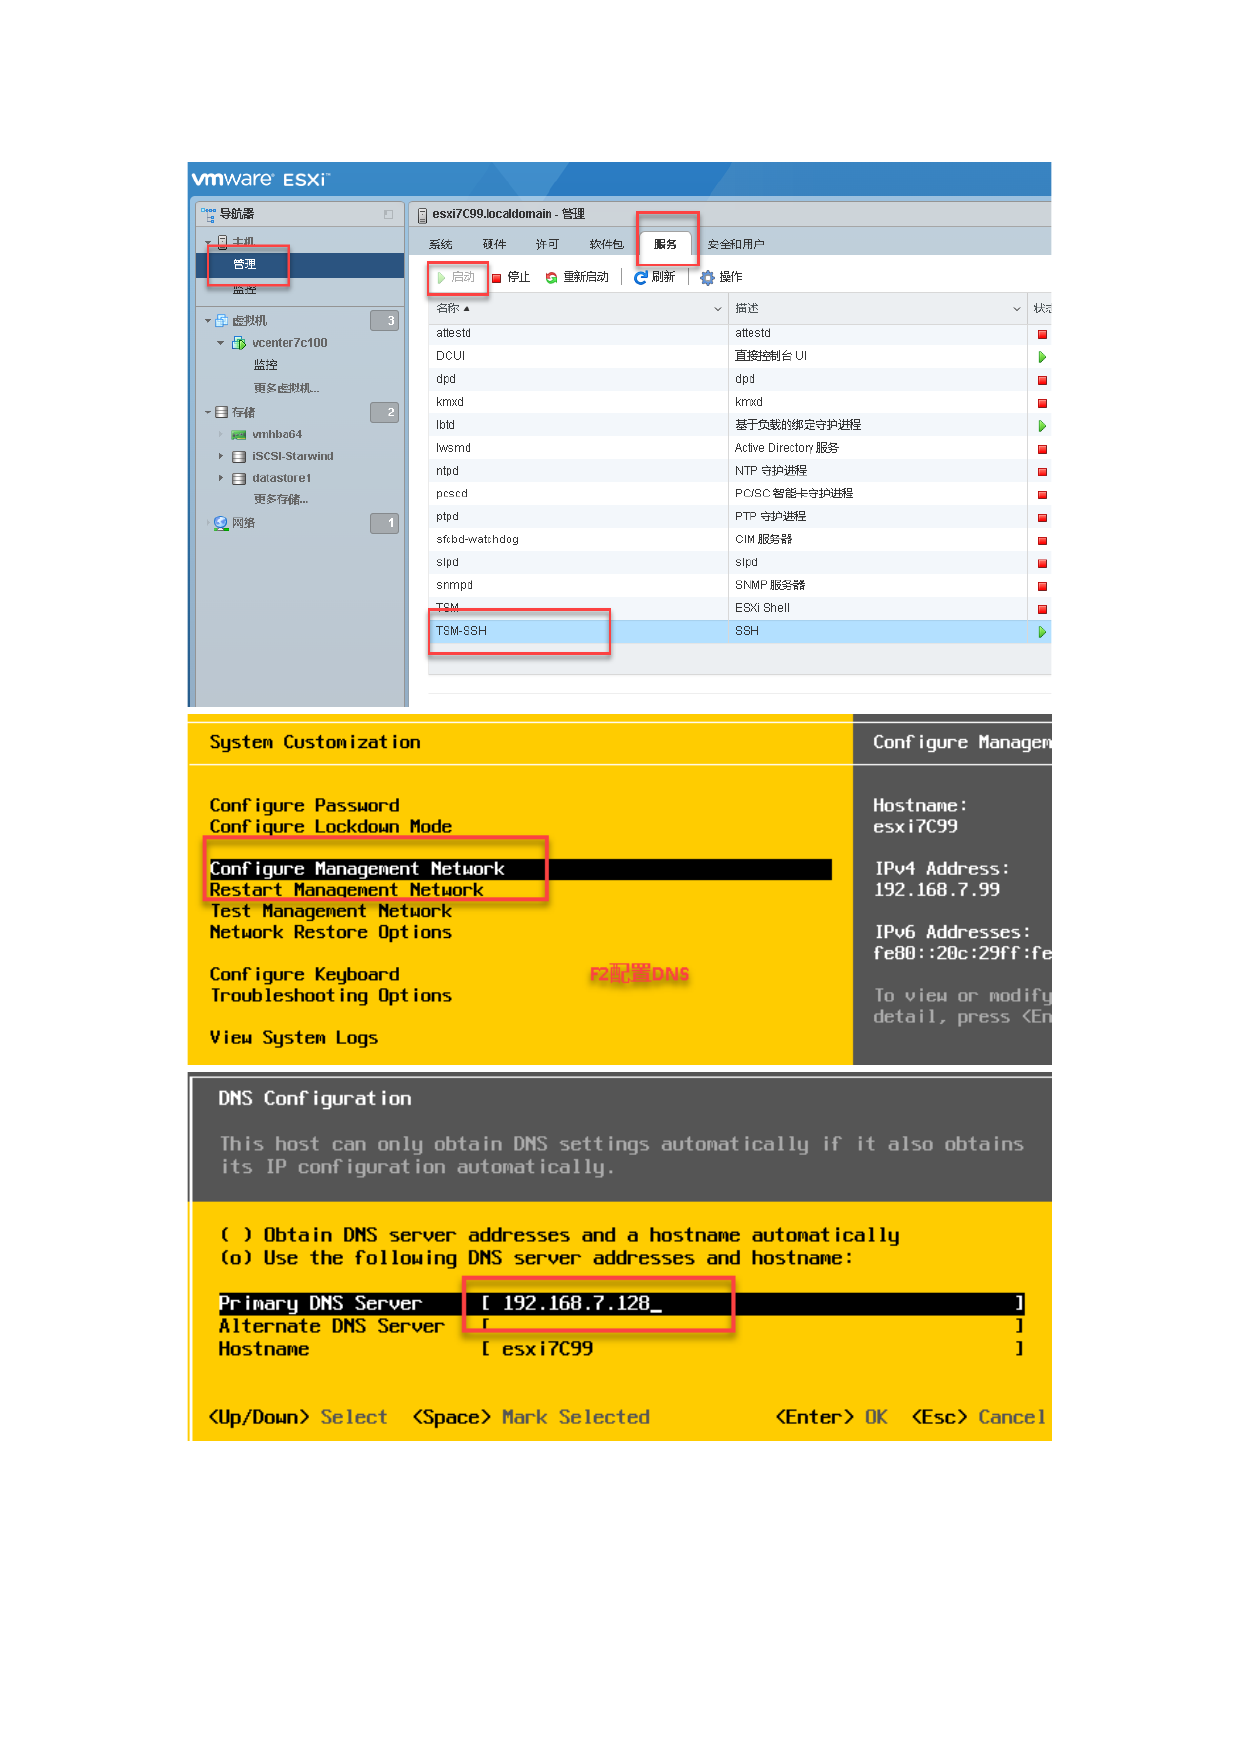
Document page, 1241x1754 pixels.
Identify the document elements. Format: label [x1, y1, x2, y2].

picture [187, 714, 1052, 1065]
picture [187, 1072, 1052, 1441]
picture [187, 162, 1052, 707]
